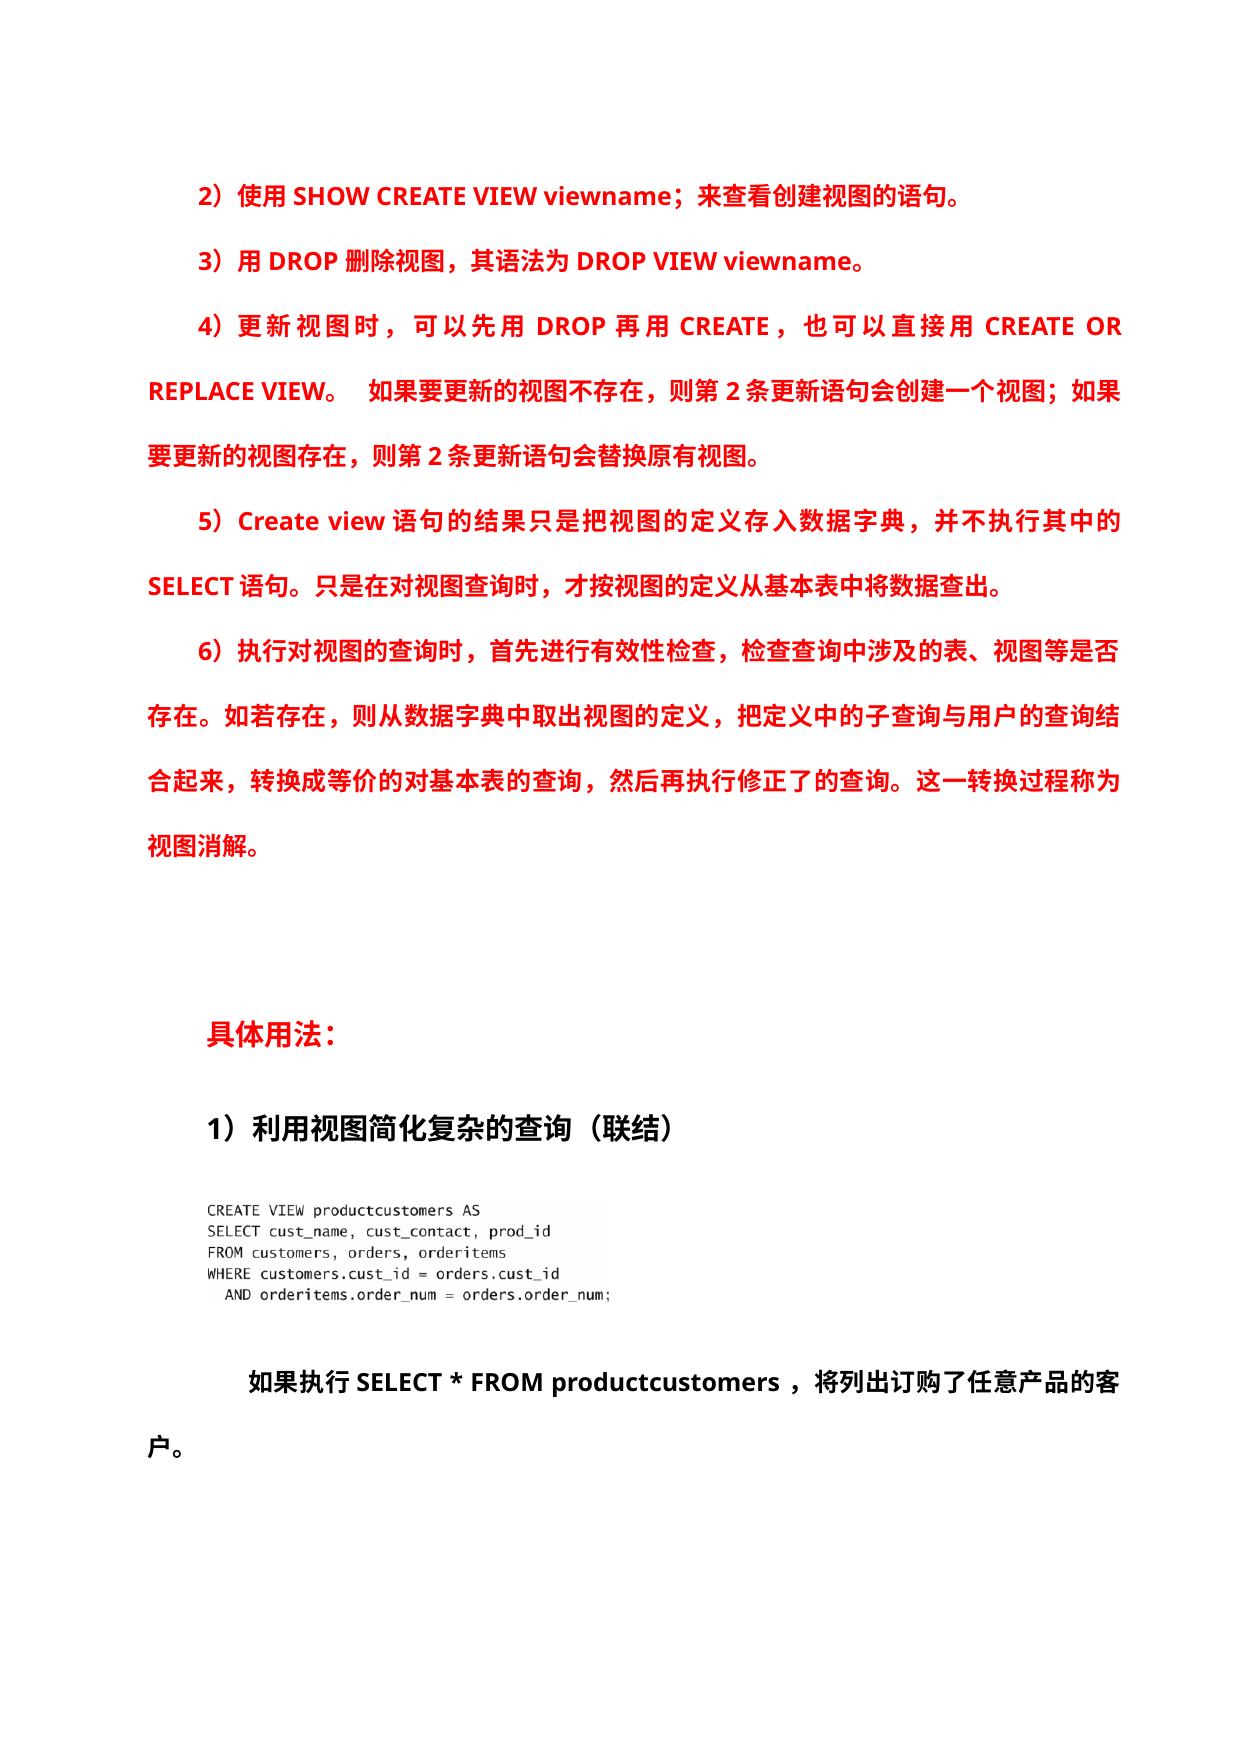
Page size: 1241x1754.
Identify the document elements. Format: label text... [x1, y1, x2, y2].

list 更新视图时，可以先用DROP再用CREATE，也可以直接用CREATE OR REPLACE VIEW。 如果要更新的视图不存在，则第2条更新语句会创建一个视图；如果要更新的视图存在，则第2条更新语句会替换原有视图。 [148, 292, 1122, 487]
list 用 DROP 删除视图，其语法为 DROP VIEW viewname。 [148, 227, 1122, 292]
list 如果执行SELECT * FROM productcustomers ，将列出订购了任意产品的客户。 [148, 1348, 1122, 1478]
list 利用视图简化复杂的查询（联结） [148, 1094, 1122, 1159]
list 使用 SHOW CREATE VIEW viewname；来查看创建视图的语句。 [148, 162, 1122, 227]
list 具体用法： [148, 1000, 1122, 1065]
list Create view语句的结果只是把视图的定义存入数据字典，并不执行其中的SELECT语句。只是在对视图查询时，才按视图的定义从基本表中将数据查出。 [148, 487, 1122, 617]
list 执行对视图的查询时，首先进行有效性检查，检查查询中涉及的表、视图等是否存在。如若存在，则从数据字典中取出视图的定义，把定义中的子查询与用户的查询结合起来，转换成等价的对基本表的查询，然后再执行修正了的查询。这一转换过程称为视图消解。 [148, 617, 1122, 877]
picture [192, 1188, 630, 1309]
